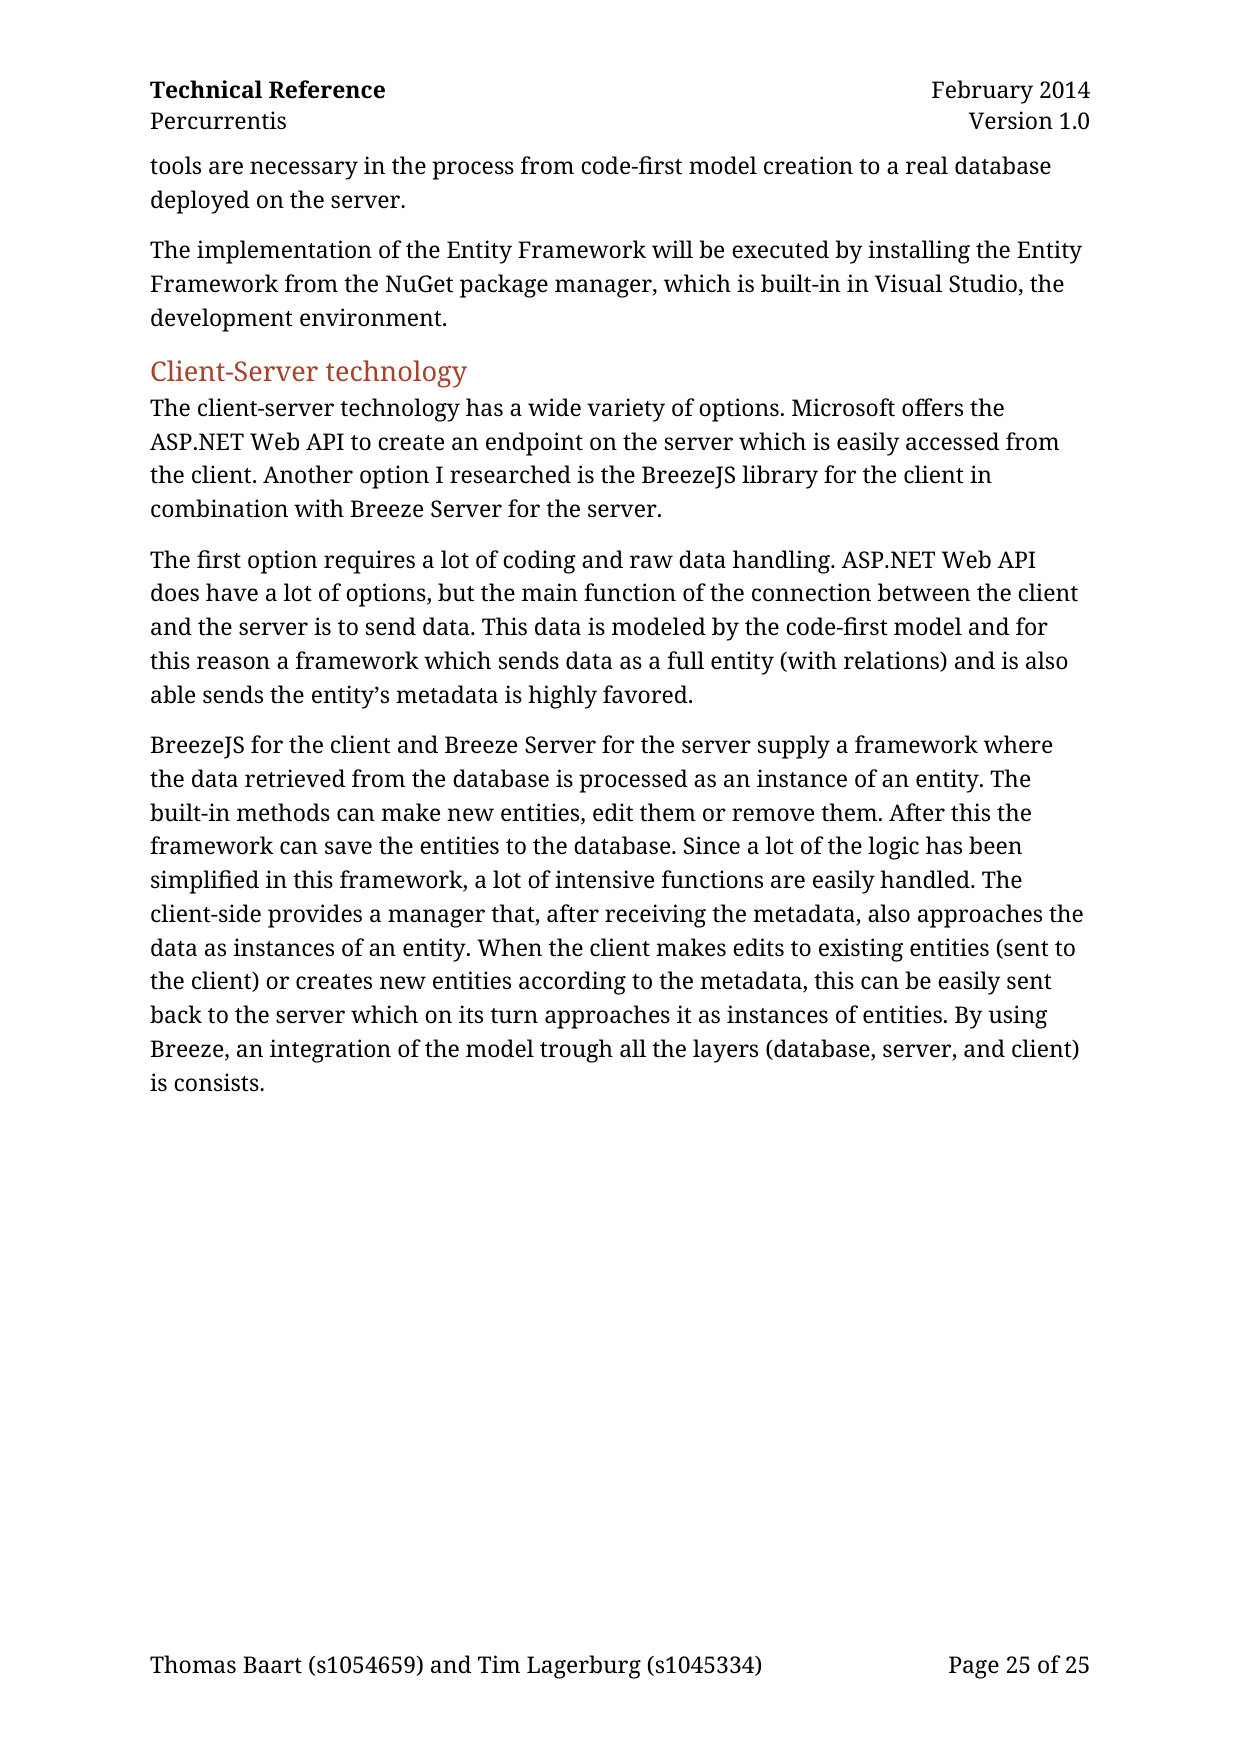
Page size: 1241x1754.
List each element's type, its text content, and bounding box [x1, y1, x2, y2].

subtitle Client-Server technology [150, 352, 1090, 389]
text The first option requires a lot of coding and raw data handling. ASP.NET Web API does have a lot of options, but the main function of the connection between the client and the server is to send data. This data is modeled by the code-first model and for this reason a framework which sends data as a full entity (with relations) and is also able sends the entity’s metadata is highly favored. [150, 543, 1090, 710]
text BreezeJS for the client and Breeze Server for the server supply a framework where the data retrieved from the database is processed as an instance of an entity. The built-in methods can make new entities, edit them or remove them. After this the framework can save the entities to the database. Since a lot of the logic has been simplified in this framework, a lot of intensive functions are easily handled. The client-side provides a manager that, after receiving the metadata, also approaches the data as instances of an entity. When the client makes edits to existing entities (sent to the client) or creates new entities according to the metadata, this can be easily sent back to the server which on its turn approaches it as instances of entities. By using Breeze, an integration of the model trough all the layers (database, server, and client) is consists. [150, 729, 1090, 1098]
text The implementation of the Entity Framework will be executed by installing the Entity Framework from the NuGet package manager, which is built-in in Visual Studio, the development environment. [150, 234, 1090, 333]
text The client-server technology has a wide variety of options. Microsoft offers the ASP.NET Web API to create an endpoint on the server which is easily accessed from the client. Another option I researched is the BreezeJS library for the client in combination with Breeze Server for the server. [150, 392, 1090, 524]
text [150, 150, 1090, 215]
